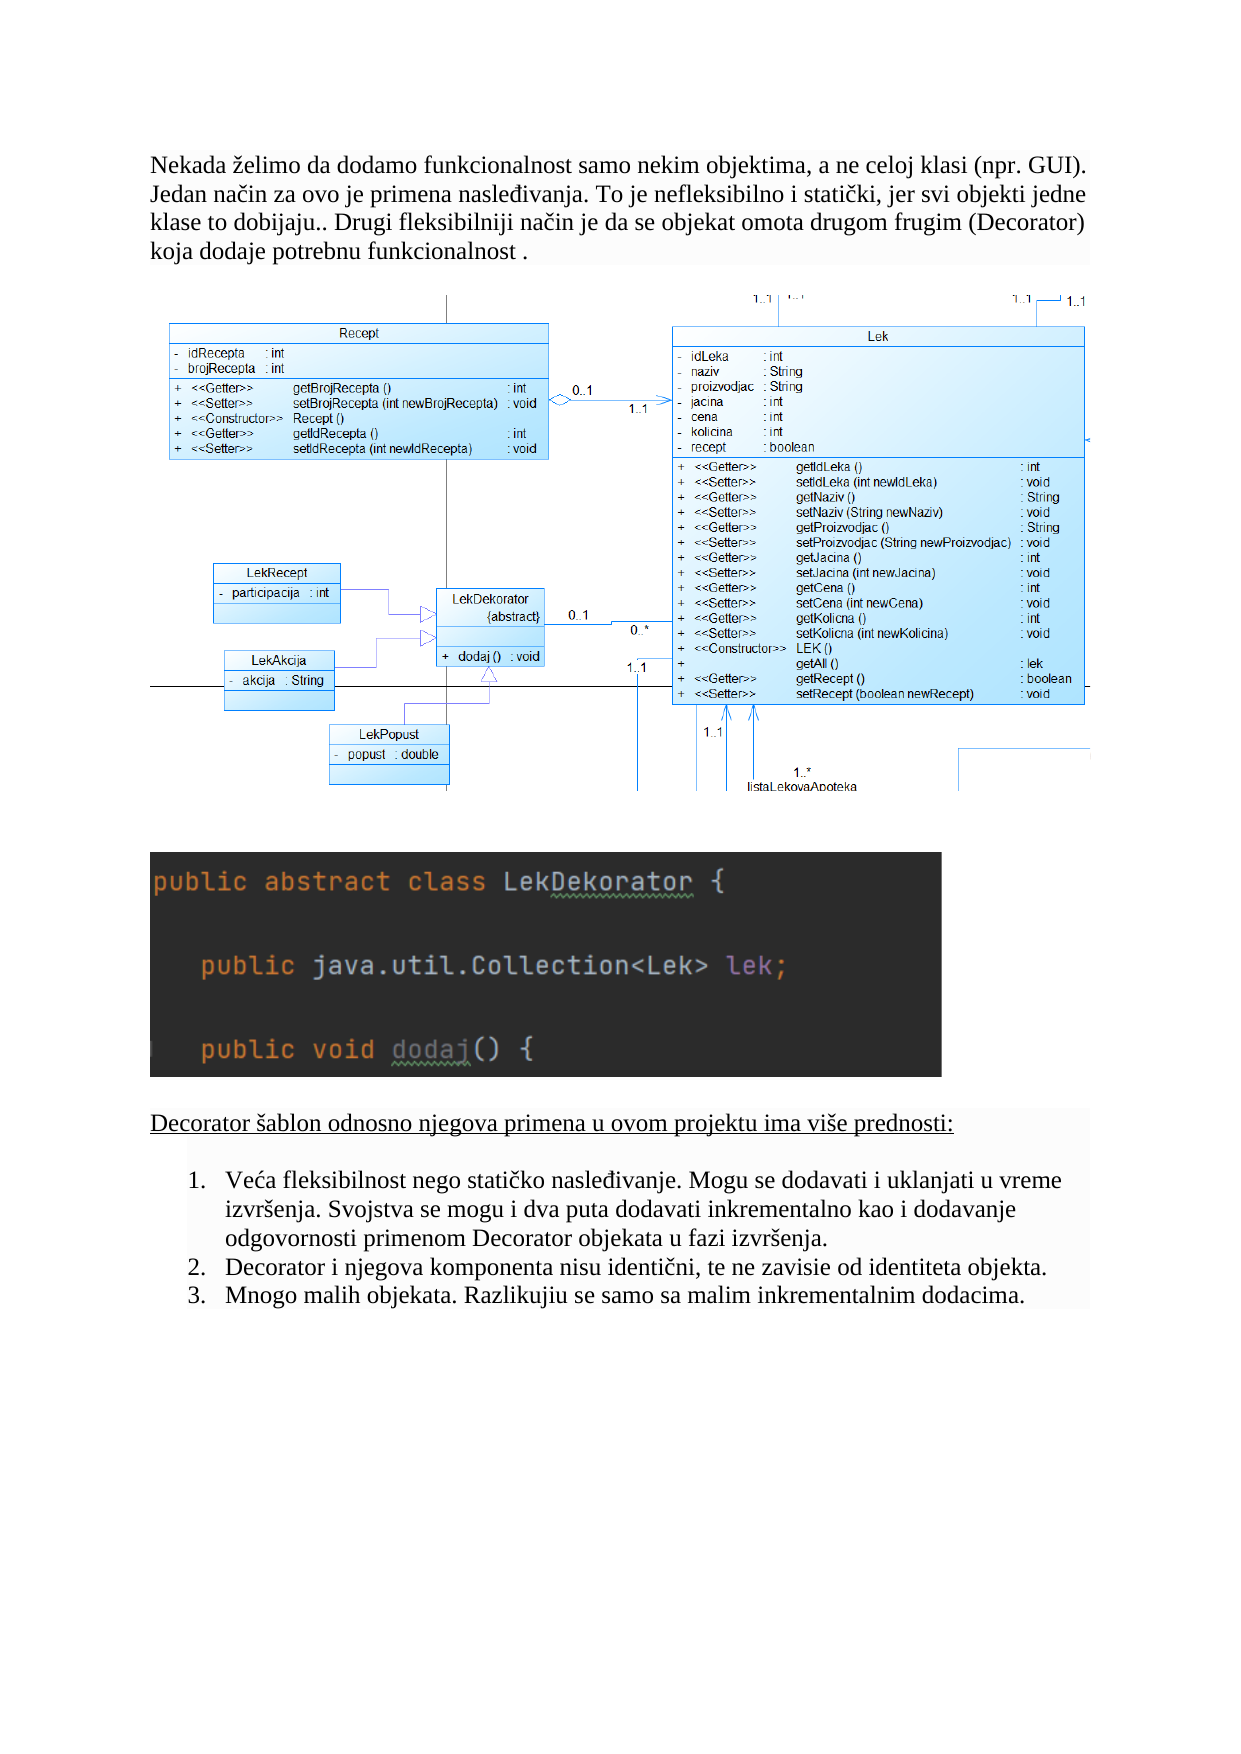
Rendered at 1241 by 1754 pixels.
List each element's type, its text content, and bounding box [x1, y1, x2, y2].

picture [150, 852, 942, 1077]
picture [150, 295, 1091, 791]
list Mnogo malih objekata. Razlikujiu se samo sa malim inkrementalnim dodacima. [187, 1281, 1090, 1309]
list Veća fleksibilnost nego statičko nasleđivanje. Mogu se dodavati i uklanjati u vreme izvršenja. Svojstva se mogu i dva puta dodavati inkrementalno kao i dodavanje odgovornosti primenom Decorator objekata u fazi izvršenja. [187, 1166, 1090, 1252]
text Decorator šablon odnosno njegova primena u ovom projektu ima više prednosti: [150, 1108, 1090, 1136]
list Decorator i njegova komponenta nisu identični, te ne zavisie od identiteta objekta. [187, 1252, 1090, 1281]
text Nekada želimo da dodamo funkcionalnost samo nekim objektima, a ne celoj klasi (npr. GUI). Jedan način za ovo je primena nasleđivanja. To je nefleksibilno i statički, jer svi objekti jedne klase to dobijaju.. Drugi fleksibilniji način je da se objekat omota drugom frugim (Decorator) koja dodaje potrebnu funkcionalnost . [150, 150, 1090, 265]
